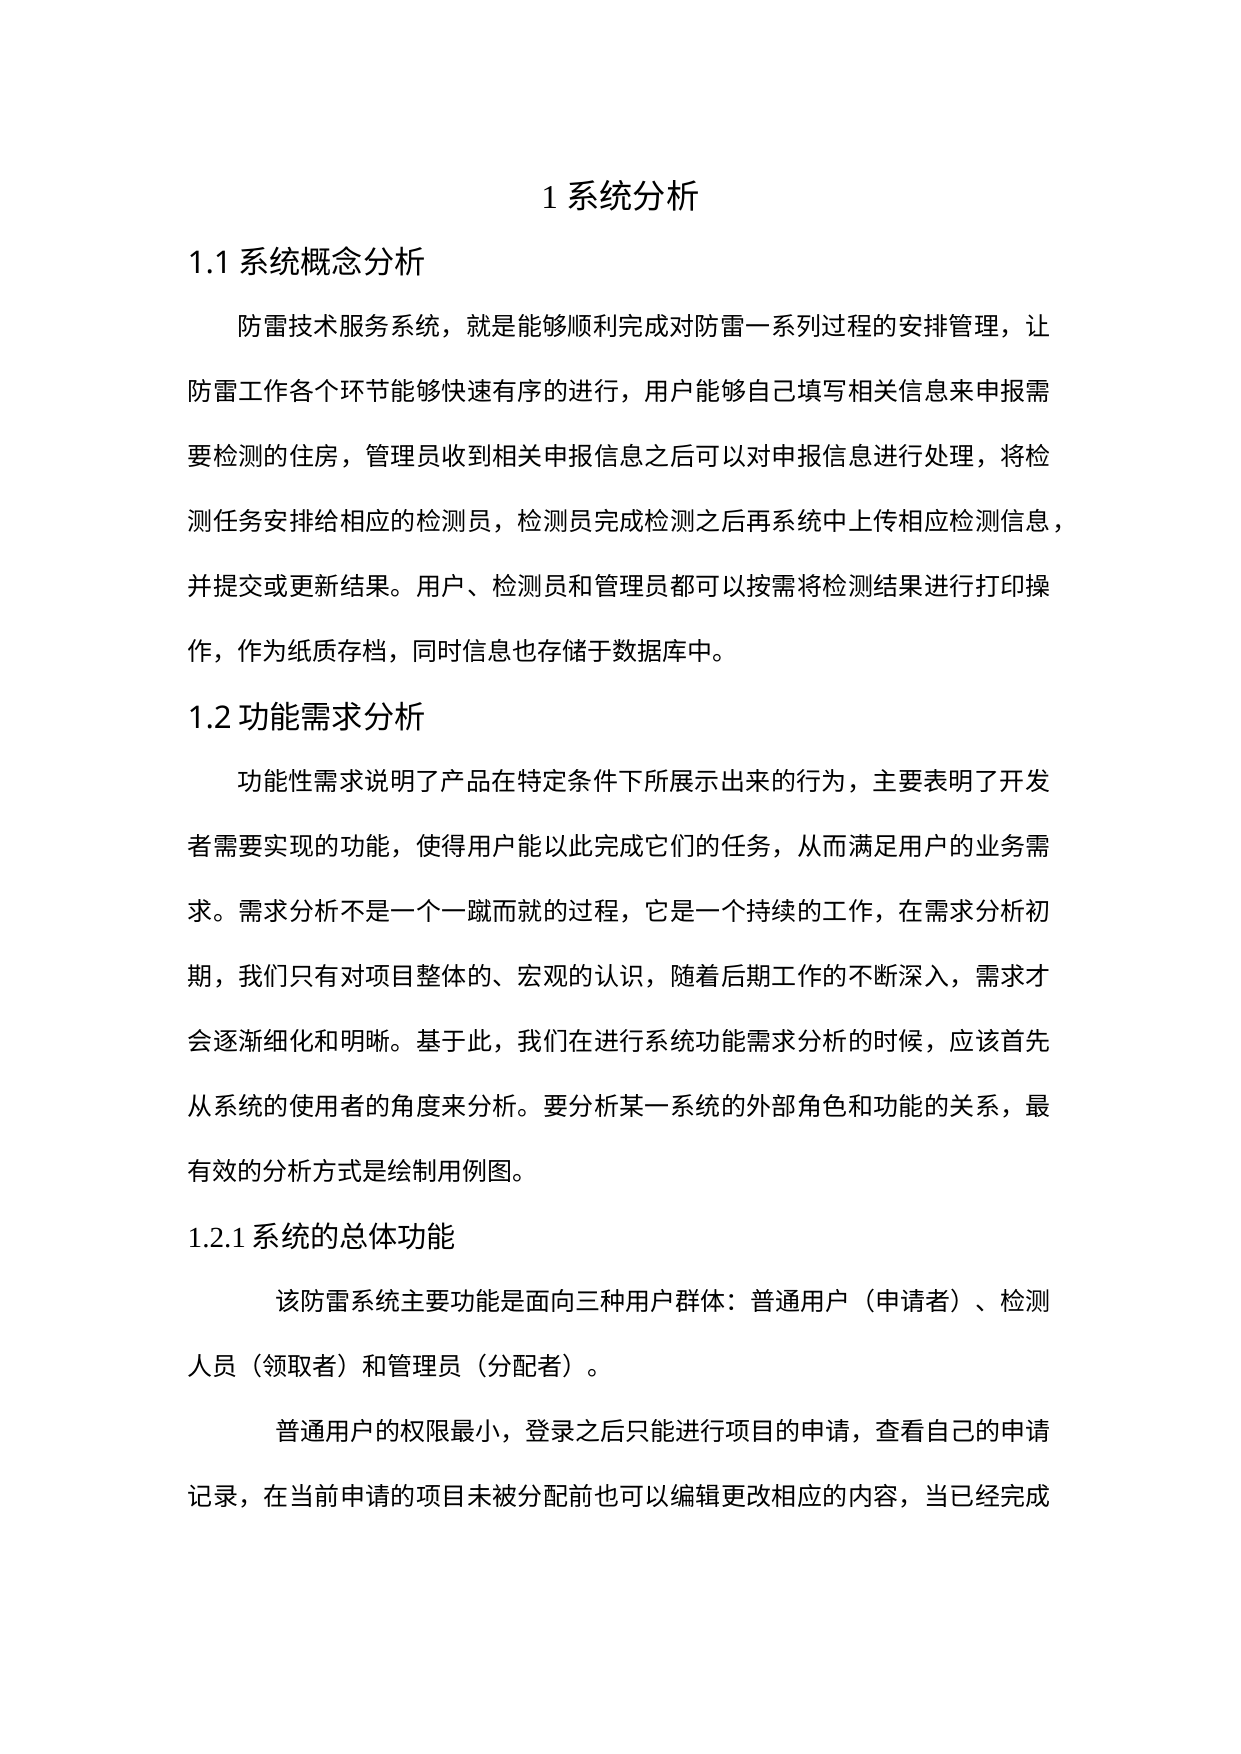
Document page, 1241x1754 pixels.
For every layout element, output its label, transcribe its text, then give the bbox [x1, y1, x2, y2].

text 1.1系统概念分析 [187, 227, 1053, 292]
text 功能性需求说明了产品在特定条件下所展示出来的行为，主要表明了开发者需要实现的功能，使得用户能以此完成它们的任务，从而满足用户的业务需求。需求分析不是一个一蹴而就的过程，它是一个持续的工作，在需求分析初期，我们只有对项目整体的、宏观的认识，随着后期工作的不断深入，需求才会逐渐细化和明晰。基于此，我们在进行系统功能需求分析的时候，应该首先从系统的使用者的角度来分析。要分析某一系统的外部角色和功能的关系，最有效的分析方式是绘制用例图。 [187, 747, 1053, 1202]
text 该防雷系统主要功能是面向三种用户群体：普通用户（申请者）、检测人员（领取者）和管理员（分配者）。 [187, 1267, 1053, 1397]
subtitle 1 系统分析 [187, 162, 1053, 227]
subtitle 1.2.1系统的总体功能 [187, 1202, 1053, 1267]
text 防雷技术服务系统，就是能够顺利完成对防雷一系列过程的安排管理，让防雷工作各个环节能够快速有序的进行，用户能够自己填写相关信息来申报需要检测的住房，管理员收到相关申报信息之后可以对申报信息进行处理，将检测任务安排给相应的检测员，检测员完成检测之后再系统中上传相应检测信息，并提交或更新结果。用户、检测员和管理员都可以按需将检测结果进行打印操作，作为纸质存档，同时信息也存储于数据库中。 [187, 292, 1053, 682]
text 普通用户的权限最小，登录之后只能进行项目的申请，查看自己的申请记录，在当前申请的项目未被分配前也可以编辑更改相应的内容，当已经完成检测人员分配之后则无法进行项目细节的更改。用户也可以申请下载当前申请的项目的报表进行打印。 [187, 1397, 1053, 1527]
text 1.2功能需求分析 [187, 682, 1053, 747]
